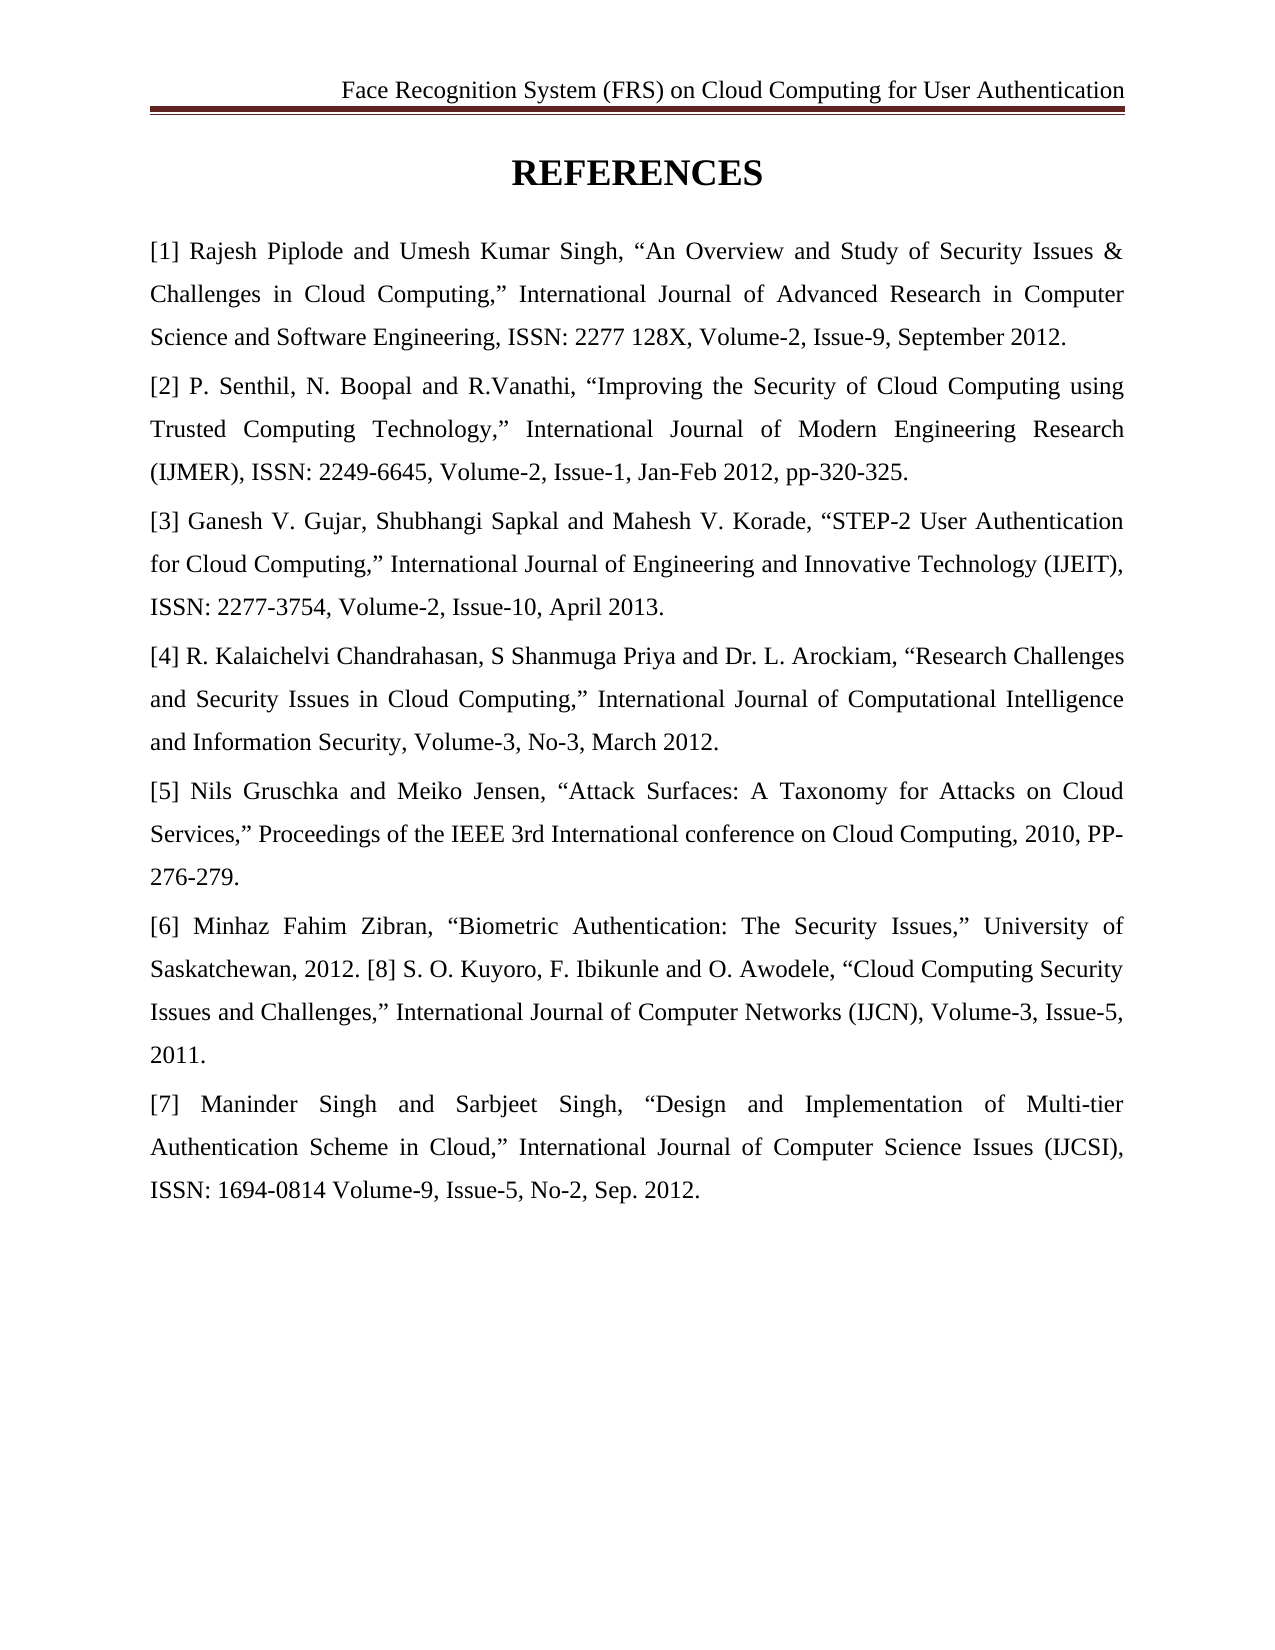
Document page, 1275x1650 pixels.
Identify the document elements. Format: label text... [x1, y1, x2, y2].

text [6] Minhaz Fahim Zibran, “Biometric Authentication: The Security Issues,” University of Saskatchewan, 2012. [8] S. O. Kuyoro, F. Ibikunle and O. Awodele, “Cloud Computing Security Issues and Challenges,” International Journal of Computer Networks (IJCN), Volume-3, Issue-5, 2011. [150, 911, 1125, 1069]
text [1] Rajesh Piplode and Umesh Kumar Singh, “An Overview and Study of Security Issues & Challenges in Cloud Computing,” International Journal of Advanced Research in Computer Science and Software Engineering, ISSN: 2277 128X, Volume-2, Issue-9, September 2012. [150, 236, 1125, 351]
text [5] Nils Gruschka and Meiko Jensen, “Attack Surfaces: A Taxonomy for Attacks on Cloud Services,” Proceedings of the IEEE 3rd International conference on Cloud Computing, 2010, PP-276-279. [150, 776, 1125, 891]
text [2] P. Senthil, N. Boopal and R.Vanathi, “Improving the Security of Cloud Computing using Trusted Computing Technology,” International Journal of Modern Engineering Research (IJMER), ISSN: 2249-6645, Volume-2, Issue-1, Jan-Feb 2012, pp-320-325. [150, 371, 1125, 486]
text REFERENCES [150, 150, 1125, 193]
text [3] Ganesh V. Gujar, Shubhangi Sapkal and Mahesh V. Korade, “STEP-2 User Authentication for Cloud Computing,” International Journal of Engineering and Innovative Technology (IJEIT), ISSN: 2277-3754, Volume-2, Issue-10, April 2013. [150, 506, 1125, 621]
text [7] Maninder Singh and Sarbjeet Singh, “Design and Implementation of Multi-tier Authentication Scheme in Cloud,” International Journal of Computer Science Issues (IJCSI), ISSN: 1694-0814 Volume-9, Issue-5, No-2, Sep. 2012. [150, 1089, 1125, 1204]
text [4] R. Kalaichelvi Chandrahasan, S Shanmuga Priya and Dr. L. Arockiam, “Research Challenges and Security Issues in Cloud Computing,” International Journal of Computational Intelligence and Information Security, Volume-3, No-3, March 2012. [150, 641, 1125, 756]
